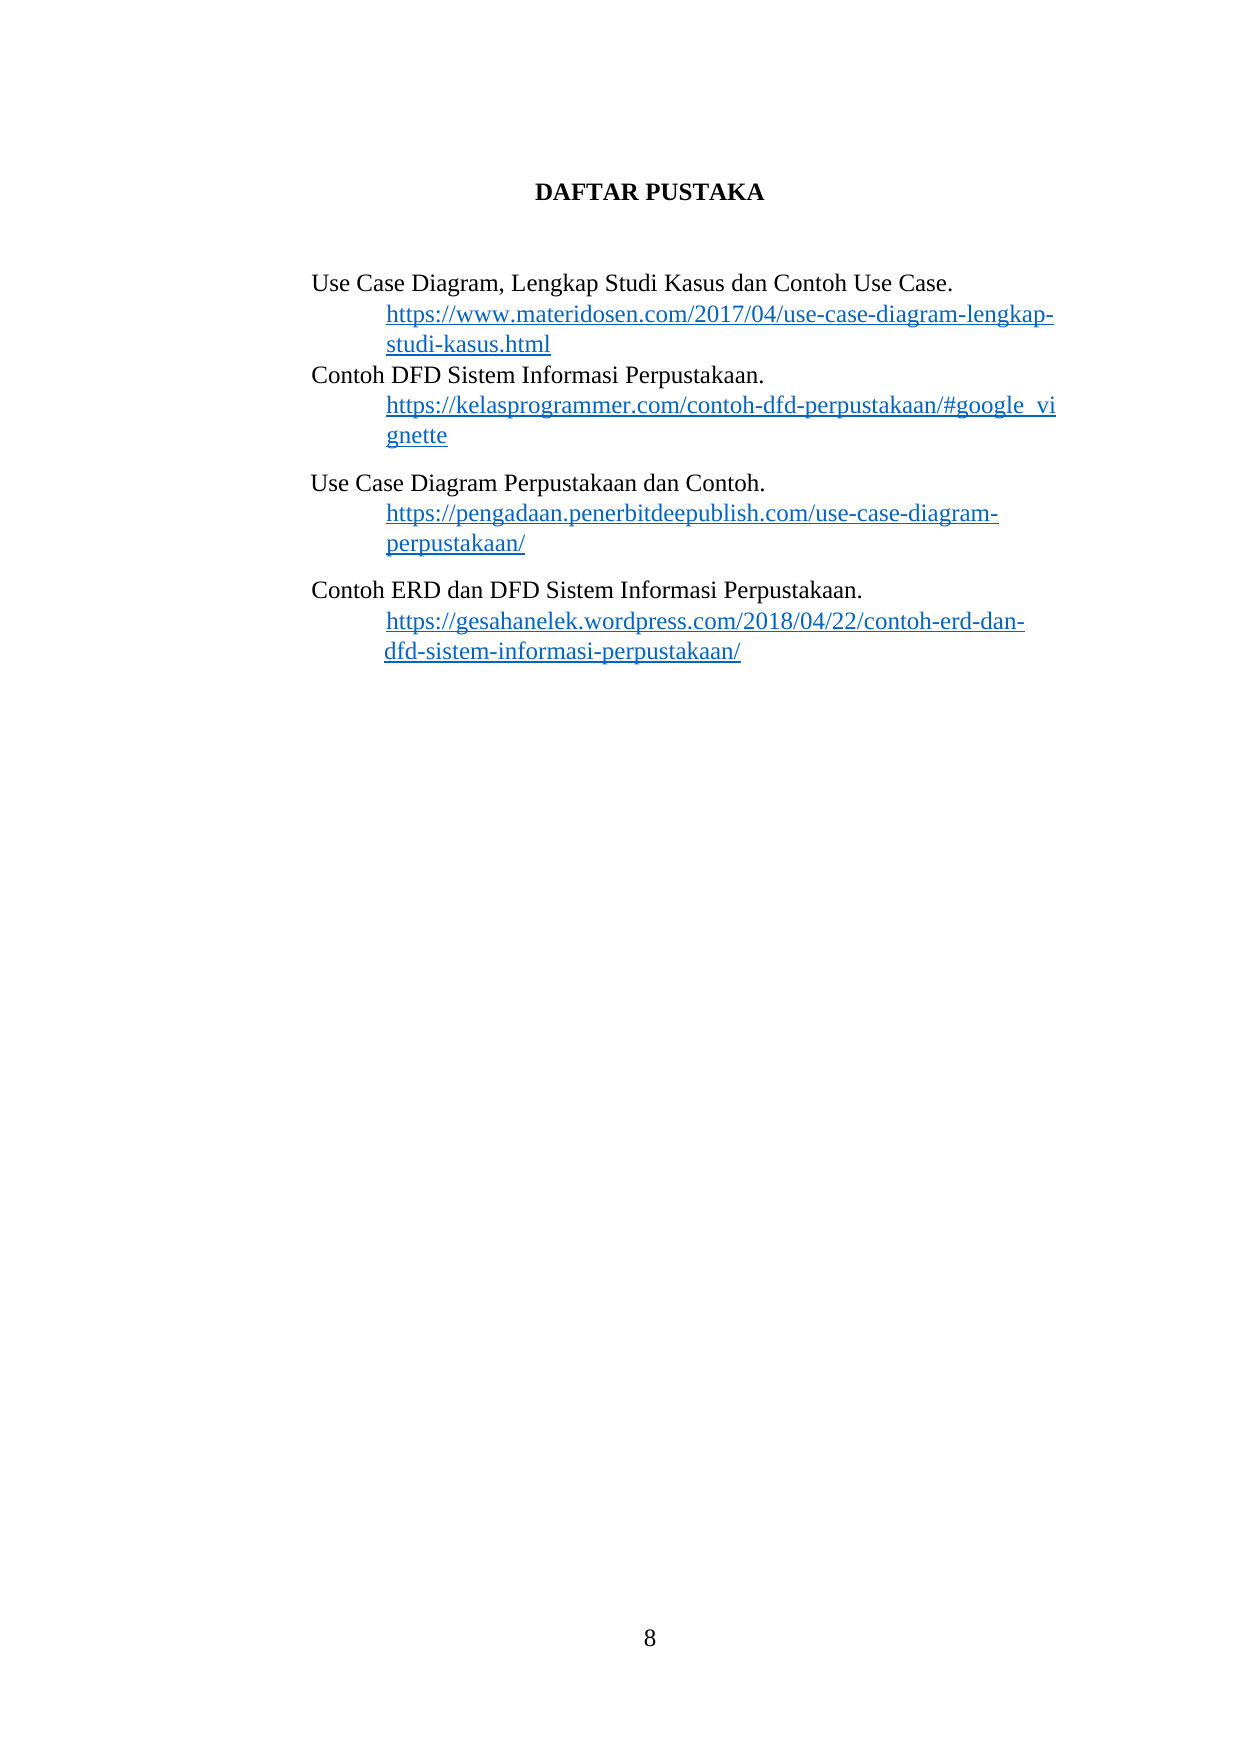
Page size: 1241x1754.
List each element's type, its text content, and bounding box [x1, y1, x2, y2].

text Use Case Diagram Perpustakaan dan Contoh. https://pengadaan.penerbitdeepublish.com/use-case-diagram-perpustakaan/ [310, 468, 1063, 557]
list Use Case Diagram, Lengkap Studi Kasus dan Contoh Use Case. https://www.materidosen.com/2017/04/use-case-diagram-lengkap-studi-kasus.html [311, 268, 1063, 358]
list DAFTAR PUSTAKA [236, 177, 1063, 206]
list Contoh DFD Sistem Informasi Perpustakaan. https://kelasprogrammer.com/contoh-dfd-perpustakaan/#google_vignette [311, 360, 1063, 449]
list Contoh ERD dan DFD Sistem Informasi Perpustakaan. https://gesahanelek.wordpress.com/2018/04/22/contoh-erd-dan-dfd-sistem-informasi-perpustakaan/ [311, 576, 1063, 665]
